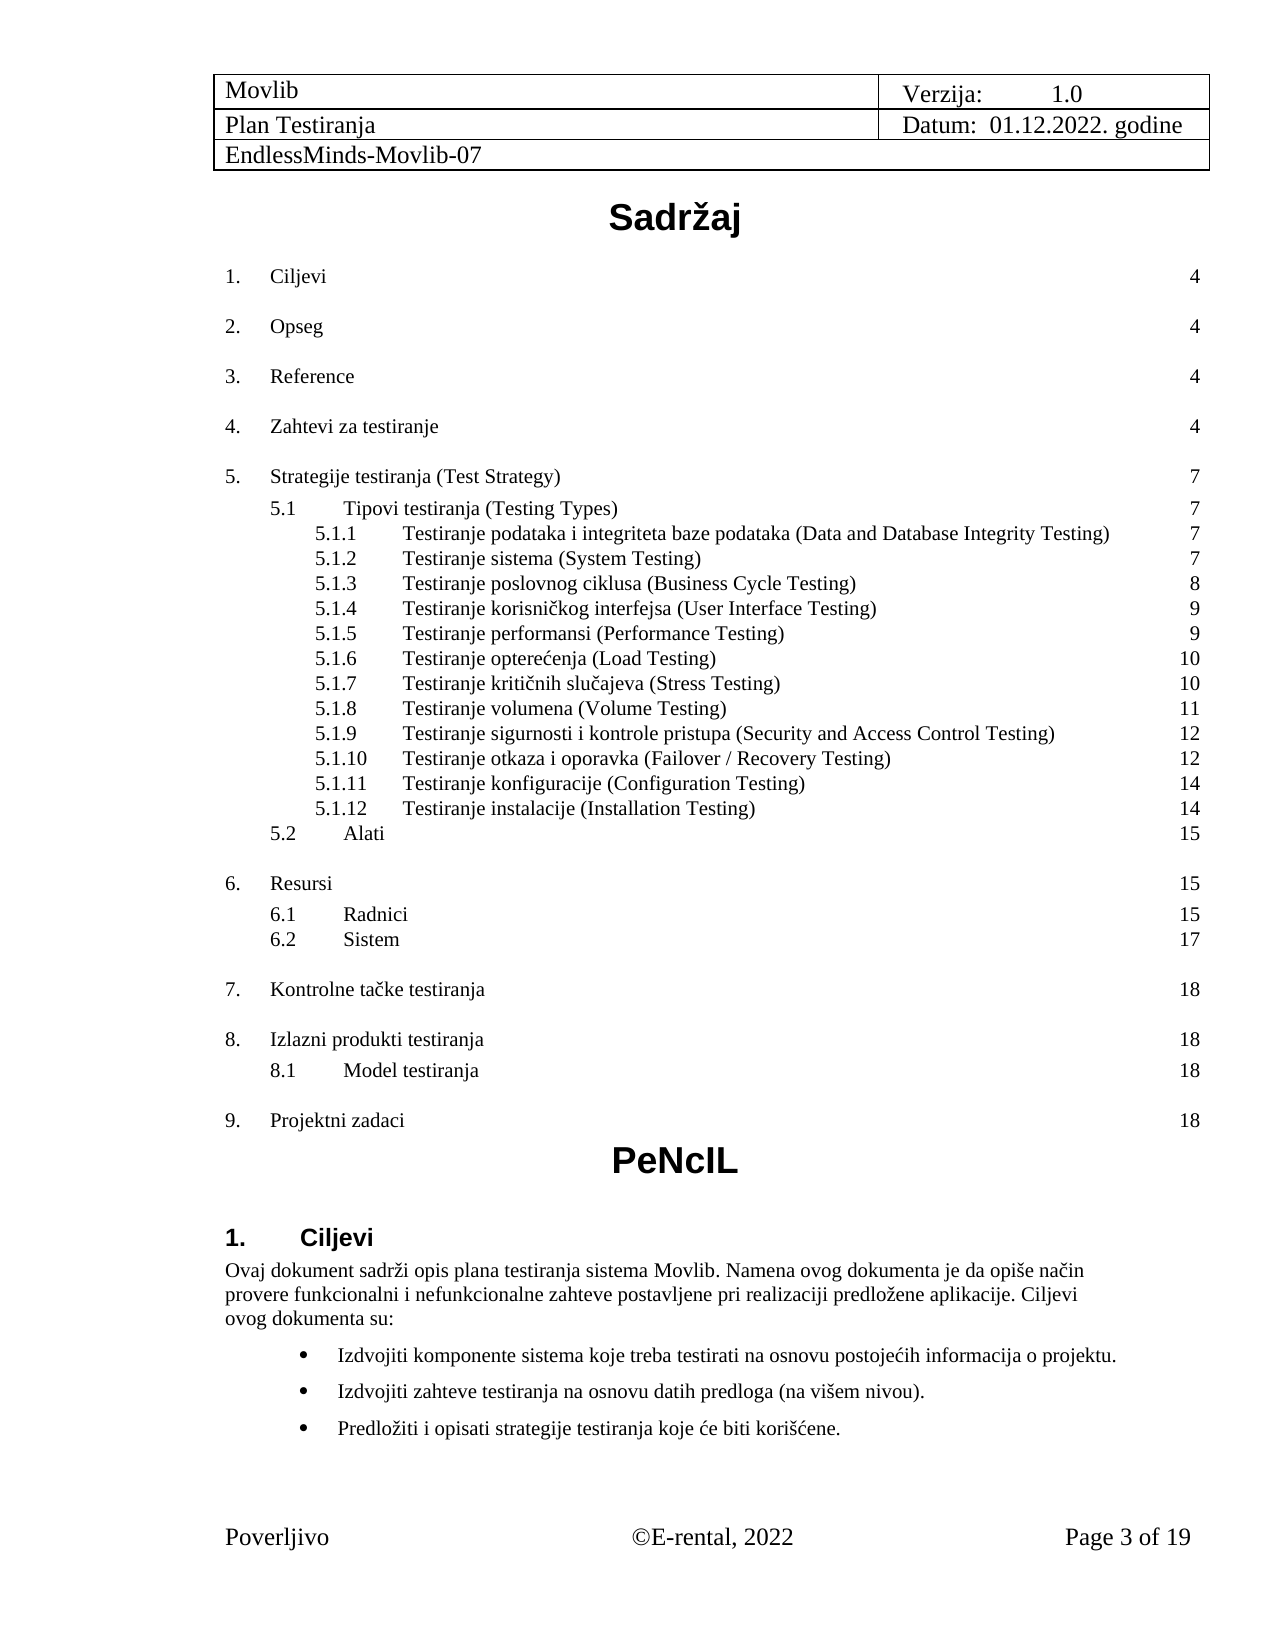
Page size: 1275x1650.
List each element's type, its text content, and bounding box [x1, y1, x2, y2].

text Ovaj dokument sadrži opis plana testiranja sistema Movlib. Namena ovog dokumenta je da opiše način provere funkcionalni i nefunkcionalne zahteve postavljene pri realizaciji predložene aplikacije. Ciljevi ovog dokumenta su: [225, 1258, 1125, 1330]
text 5. Strategije testiranja (Test Strategy) 7 [225, 463, 1050, 488]
text 5.1.11 Testiranje konfiguracije (Configuration Testing) 14 [315, 770, 1125, 795]
title Sadržaj [225, 195, 1125, 238]
list Izdvojiti zahteve testiranja na osnovu datih predloga (na višem nivou). [300, 1379, 1125, 1403]
text 9. Projektni zadaci 18 [225, 1107, 1050, 1132]
text 5.1.5 Testiranje performansi (Performance Testing) 9 [315, 620, 1125, 645]
text 6. Resursi 15 [225, 870, 1050, 895]
text 3. Reference 4 [225, 363, 1050, 388]
text 5.1.8 Testiranje volumena (Volume Testing) 11 [315, 695, 1125, 720]
text 5.1.9 Testiranje sigurnosti i kontrole pristupa (Security and Access Control Testing) 12 [315, 720, 1125, 745]
text 5.1.7 Testiranje kritičnih slučajeva (Stress Testing) 10 [315, 670, 1125, 695]
text 5.1.2 Testiranje sistema (System Testing) 7 [315, 545, 1125, 570]
list Predložiti i opisati strategije testiranja koje će biti korišćene. [300, 1416, 1125, 1440]
text 5.1.4 Testiranje korisničkog interfejsa (User Interface Testing) 9 [315, 595, 1125, 620]
text 6.1 Radnici 15 [270, 901, 1050, 926]
text 8.1 Model testiranja 18 [270, 1057, 1050, 1082]
list Izdvojiti komponente sistema koje treba testirati na osnovu postojećih informacija o projektu. [300, 1343, 1125, 1367]
text 5.1.1 Testiranje podataka i integriteta baze podataka (Data and Database Integrity Testing) 7 [315, 520, 1125, 545]
text 8. Izlazni produkti testiranja 18 [225, 1026, 1050, 1051]
text 5.1.6 Testiranje opterećenja (Load Testing) 10 [315, 645, 1125, 670]
title Plan Testiranja [225, 1138, 1125, 1182]
text 2. Opseg 4 [225, 313, 1050, 338]
text 5.1 Tipovi testiranja (Testing Types) 7 [270, 495, 1050, 520]
text 5.2 Alati 15 [270, 820, 1050, 845]
text 4. Zahtevi za testiranje 4 [225, 413, 1050, 438]
text 5.1.10 Testiranje otkaza i oporavka (Failover / Recovery Testing) 12 [315, 745, 1125, 770]
text 7. Kontrolne tačke testiranja 18 [225, 976, 1050, 1001]
text 5.1.3 Testiranje poslovnog ciklusa (Business Cycle Testing) 8 [315, 570, 1125, 595]
text 1. Ciljevi 4 [225, 263, 1050, 288]
text 6.2 Sistem 17 [270, 926, 1050, 951]
subtitle Ciljevi [225, 1223, 1125, 1252]
text 5.1.12 Testiranje instalacije (Installation Testing) 14 [315, 795, 1125, 820]
